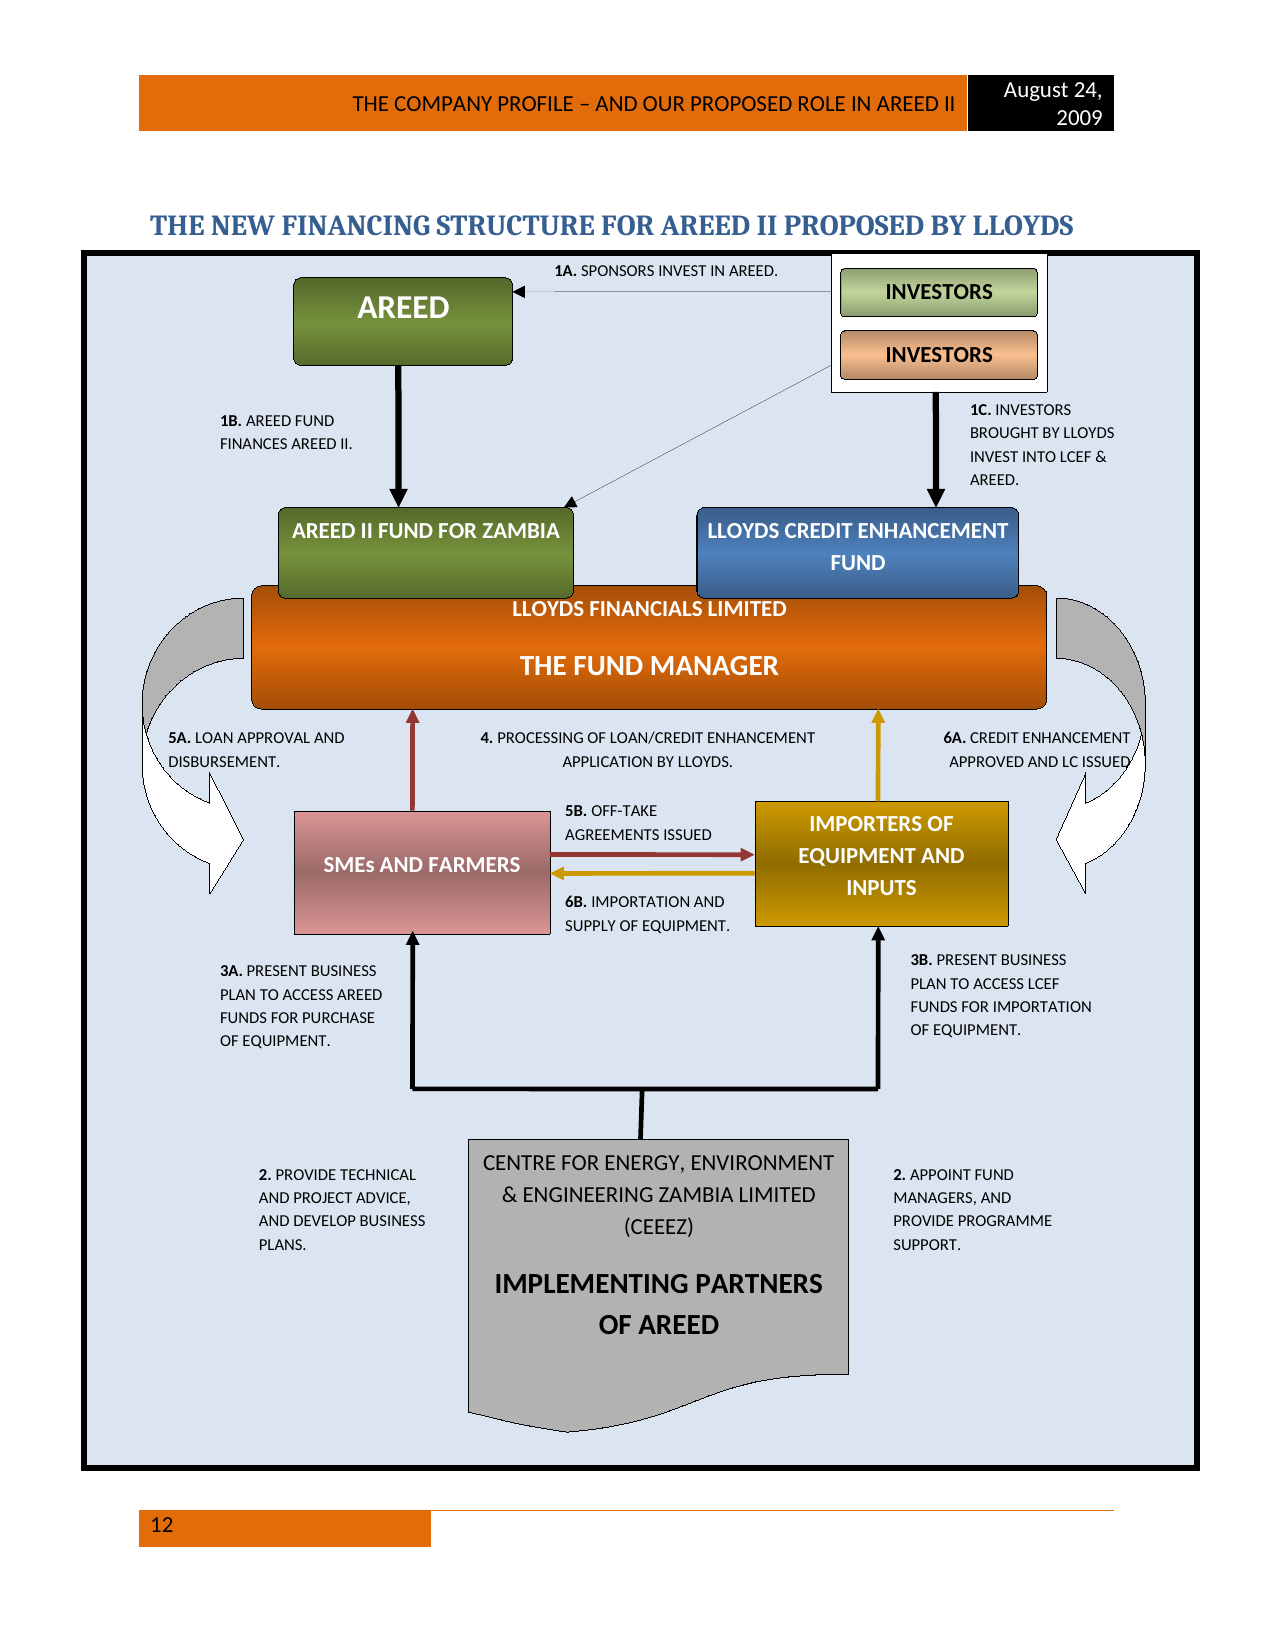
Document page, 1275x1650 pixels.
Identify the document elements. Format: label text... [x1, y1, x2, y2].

subtitle THE NEW FINANCING STRUCTURE FOR AREED II PROPOSED BY LLOYDS [150, 209, 1125, 243]
